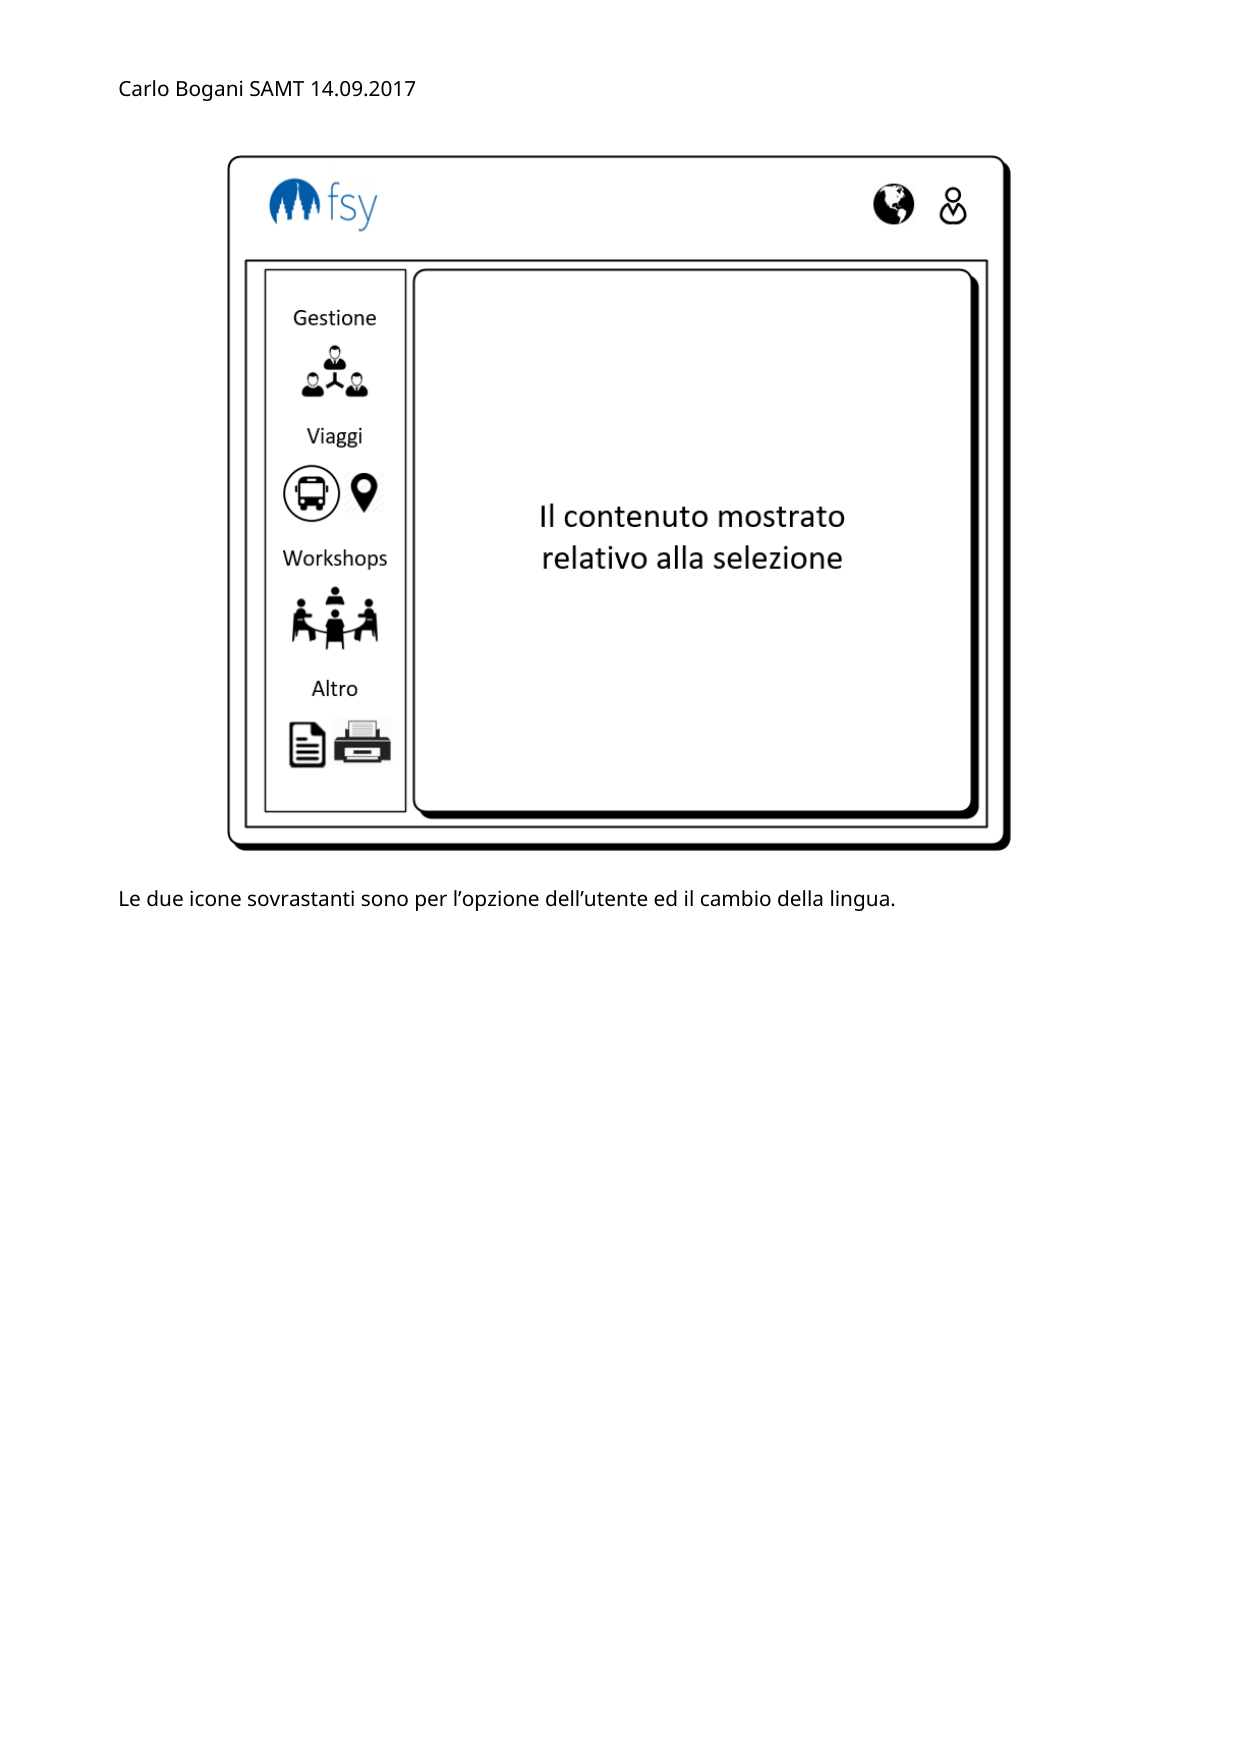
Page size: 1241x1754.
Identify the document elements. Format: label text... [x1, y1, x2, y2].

text Le due icone sovrastanti sono per l’opzione dell’utente ed il cambio della lingua. [118, 884, 1122, 912]
picture [222, 147, 1018, 856]
